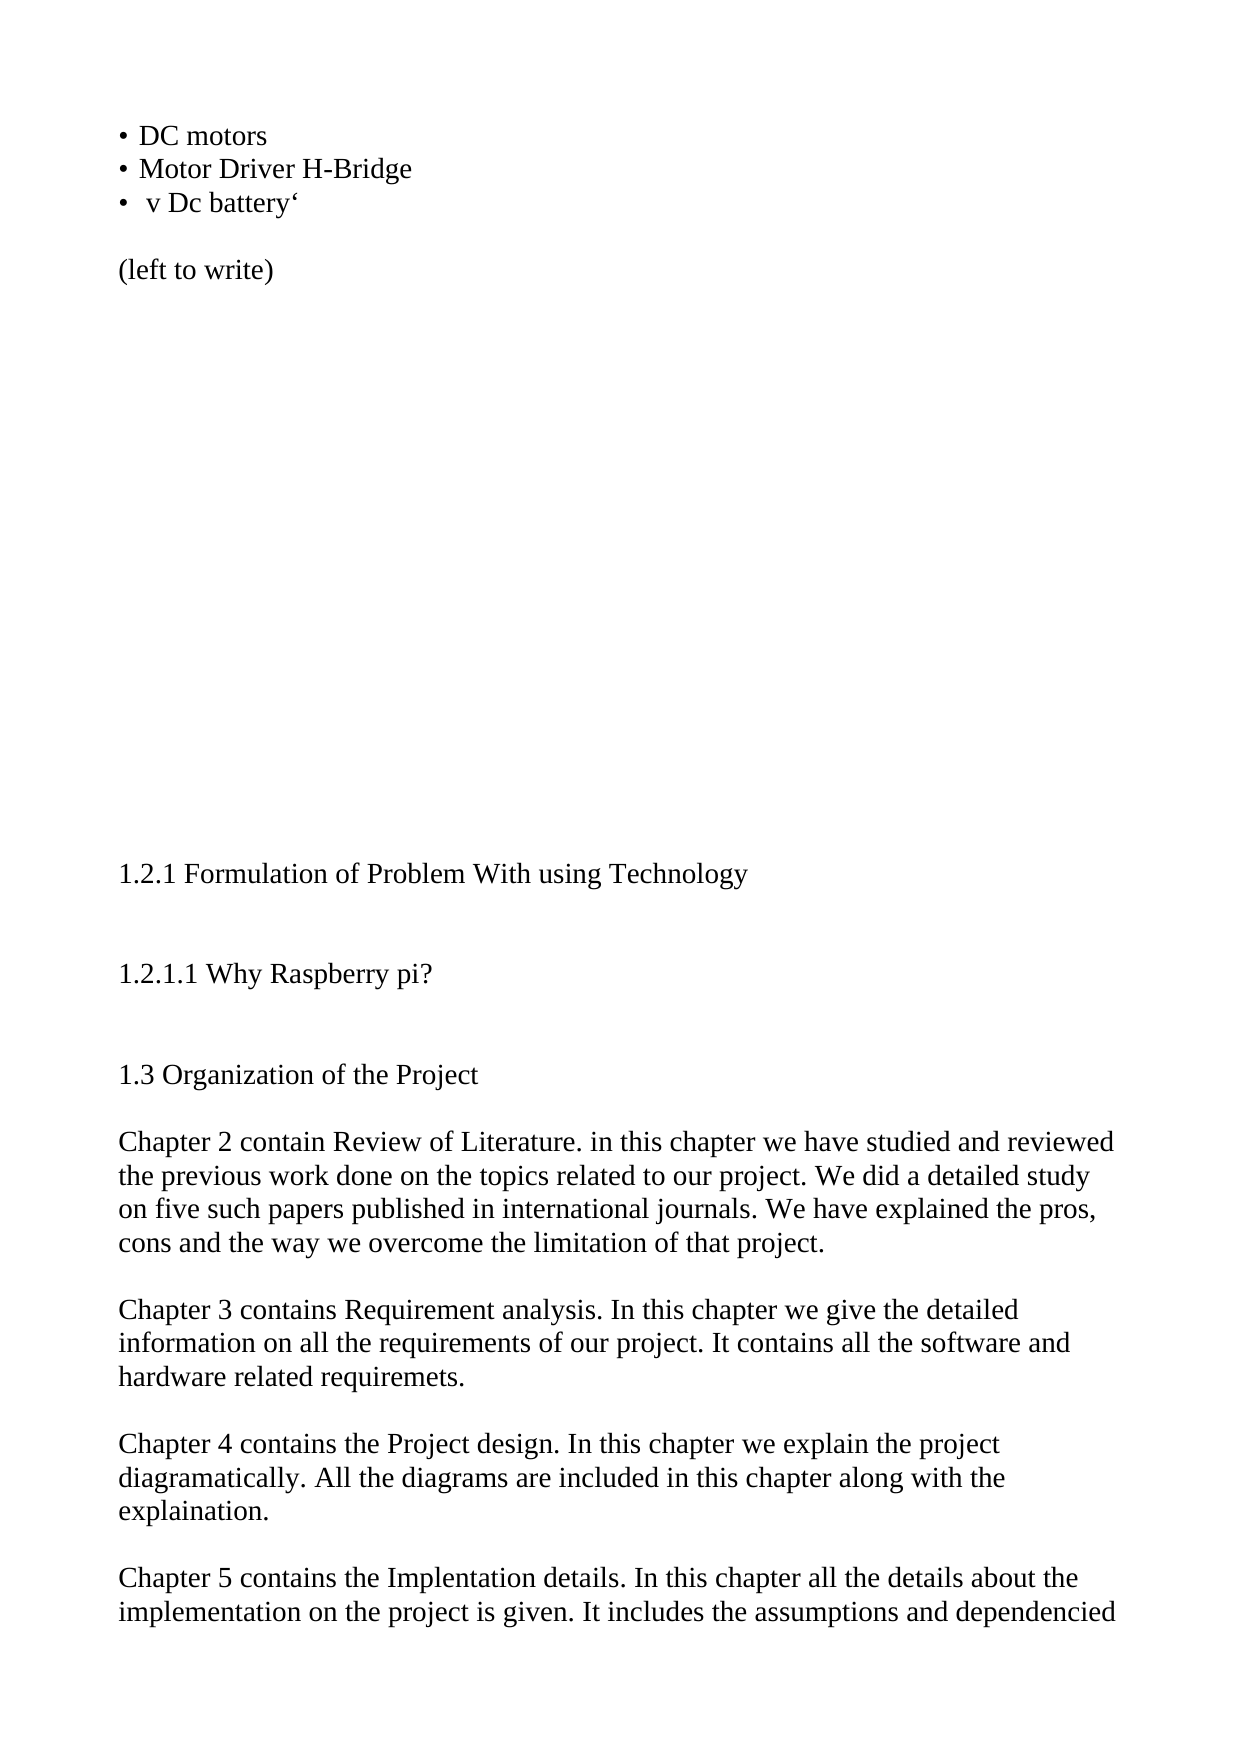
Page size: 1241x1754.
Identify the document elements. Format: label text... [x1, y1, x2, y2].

text 1.2.1 Formulation of Problem With using Technology [118, 856, 1122, 889]
text (left to write) [118, 252, 1122, 286]
list Motor Driver H-Bridge [118, 152, 1122, 185]
text 1.2.1.1 Why Raspberry pi? [118, 957, 1122, 990]
text 1.3 Organization of the Project [118, 1057, 1122, 1091]
list v Dc battery‘ [118, 185, 1122, 219]
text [118, 1560, 1122, 1627]
list DC motors [118, 118, 1122, 152]
text Chapter 2 contain Review of Literature. in this chapter we have studied and reviewed the previous work done on the topics related to our project. We did a detailed study on five such papers published in international journals. We have explained the pros, cons and the way we overcome the limitation of that project. [118, 1124, 1122, 1258]
text Chapter 3 contains Requirement analysis. In this chapter we give the detailed information on all the requirements of our project. It contains all the software and hardware related requiremets. [118, 1292, 1122, 1393]
text Chapter 4 contains the Project design. In this chapter we explain the project diagramatically. All the diagrams are included in this chapter along with the explaination. [118, 1426, 1122, 1527]
